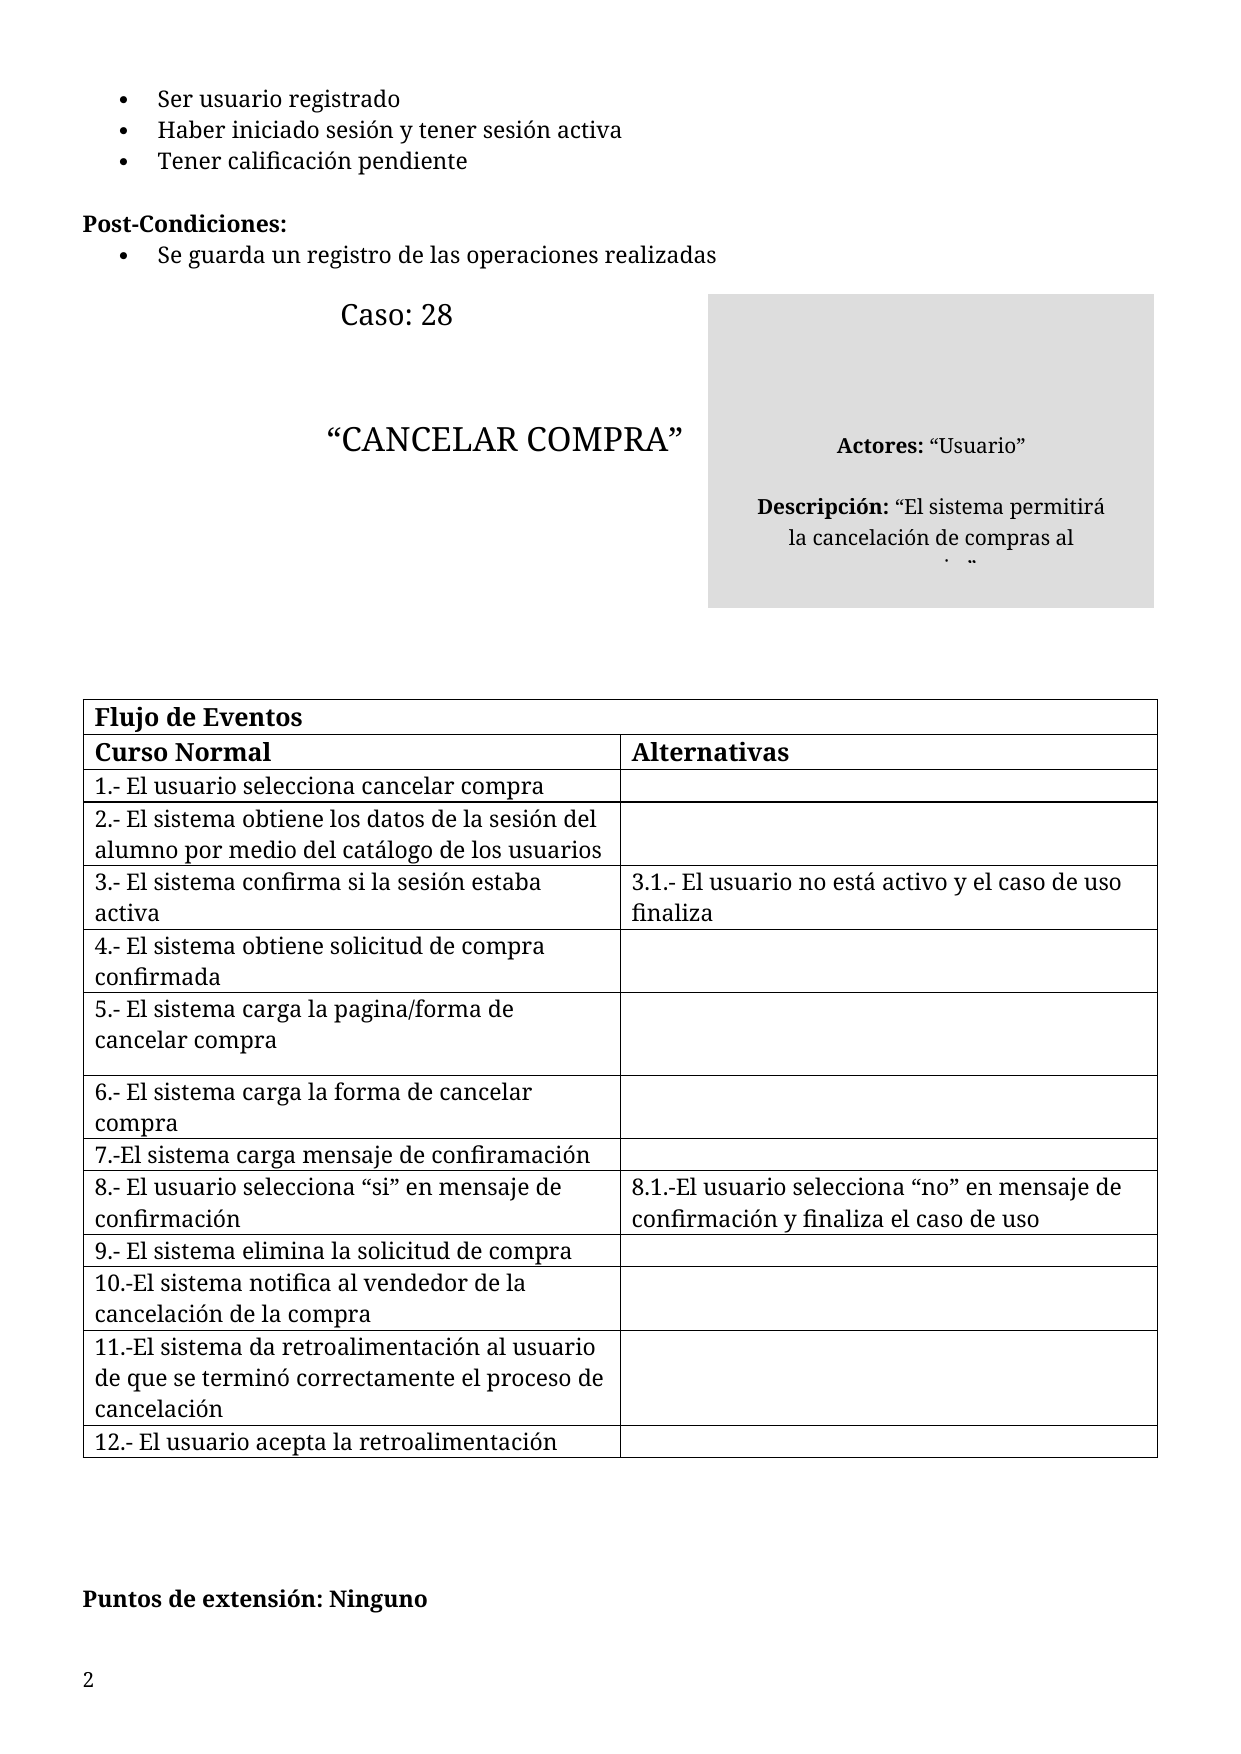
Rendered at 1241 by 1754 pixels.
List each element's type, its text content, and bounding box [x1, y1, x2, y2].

table_cell 3.- El sistema confirma si la sesión estaba activa [84, 866, 620, 928]
table_cell 5.- El sistema carga la pagina/forma de cancelar compra [84, 993, 620, 1074]
table_cell [621, 803, 1157, 865]
table_cell Curso Normal [84, 735, 620, 769]
table_cell [621, 1139, 1157, 1170]
table_header [1154, 294, 1159, 608]
table_cell [621, 770, 1157, 801]
table_cell 10.-El sistema notifica al vendedor de la cancelación de la compra [84, 1267, 620, 1330]
table_cell 4.- El sistema obtiene solicitud de compra confirmada [84, 930, 620, 992]
table_cell 7.-El sistema carga mensaje de confiramación [84, 1139, 620, 1170]
table_cell [621, 993, 1157, 1074]
table_cell [621, 1076, 1157, 1138]
table_cell [621, 1331, 1157, 1424]
table_cell 6.- El sistema carga la forma de cancelar compra [84, 1076, 620, 1138]
list Haber iniciado sesión y tener sesión activa [120, 114, 1158, 145]
table_cell [621, 1235, 1157, 1266]
table_cell 9.- El sistema elimina la solicitud de compra [84, 1235, 620, 1266]
list Se guarda un registro de las operaciones realizadas [120, 239, 1158, 270]
table_cell 1.- El usuario selecciona cancelar compra [84, 770, 620, 801]
table_cell 2.- El sistema obtiene los datos de la sesión del alumno por medio del catálogo de los usuarios [84, 803, 620, 865]
table_header Caso: 28 [84, 294, 708, 608]
table_cell 3.1.- El usuario no está activo y el caso de uso finaliza [621, 866, 1157, 928]
table_cell [621, 930, 1157, 992]
text Puntos de extensión: Ninguno [82, 1583, 1158, 1614]
list Ser usuario registrado [120, 82, 1158, 114]
table_cell 8.1.-El usuario selecciona “no” en mensaje de confirmación y finaliza el caso de uso [621, 1171, 1157, 1234]
table_cell 12.- El usuario acepta la retroalimentación [84, 1426, 620, 1457]
table_cell 8.- El usuario selecciona “si” en mensaje de confirmación [84, 1171, 620, 1234]
table_cell [621, 1426, 1157, 1457]
table_cell Alternativas [621, 735, 1157, 769]
list Tener calificación pendiente [120, 145, 1158, 176]
table_header Flujo de Eventos [84, 700, 1157, 734]
text Post-Condiciones: [82, 207, 1158, 239]
table_cell 11.-El sistema da retroalimentación al usuario de que se terminó correctamente el proceso de cancelación [84, 1331, 620, 1424]
table_cell [621, 1267, 1157, 1330]
